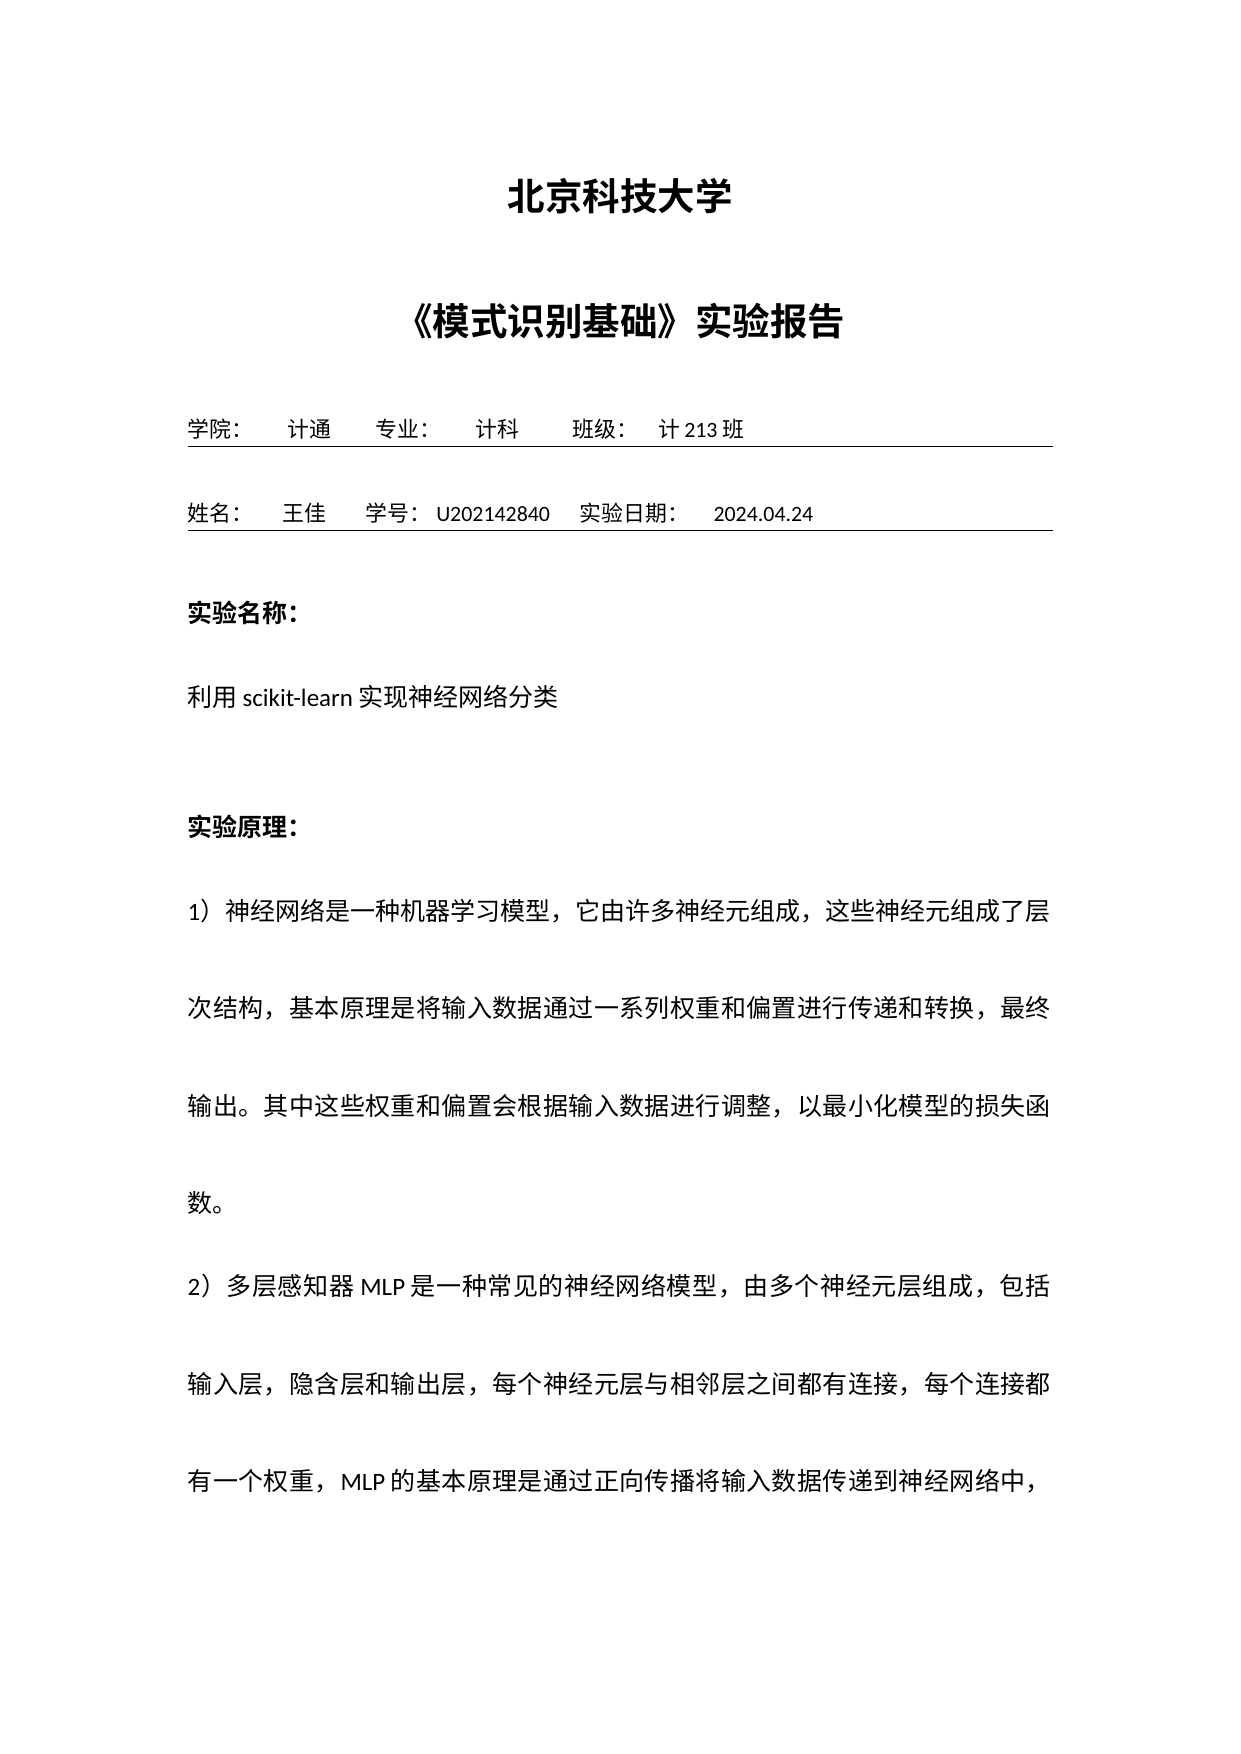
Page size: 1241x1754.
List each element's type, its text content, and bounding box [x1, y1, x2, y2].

text 北京科技大学 [187, 162, 1053, 227]
text 《模式识别基础》实验报告 [187, 287, 1053, 352]
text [187, 1252, 1053, 1512]
text 实验原理： [187, 793, 1053, 858]
text 实验名称： [187, 579, 1053, 644]
text 姓名： 王佳 学号： U202142840 实验日期： 2024.04.24 [187, 496, 1053, 531]
text 1）神经网络是一种机器学习模型，它由许多神经元组成，这些神经元组成了层次结构，基本原理是将输入数据通过一系列权重和偏置进行传递和转换，最终输出。其中这些权重和偏置会根据输入数据进行调整，以最小化模型的损失函数。 [187, 877, 1053, 1234]
text 利用scikit-learn实现神经网络分类 [187, 663, 1053, 728]
text 学院： 计通 专业： 计科 班级： 计213班 [187, 411, 1053, 447]
